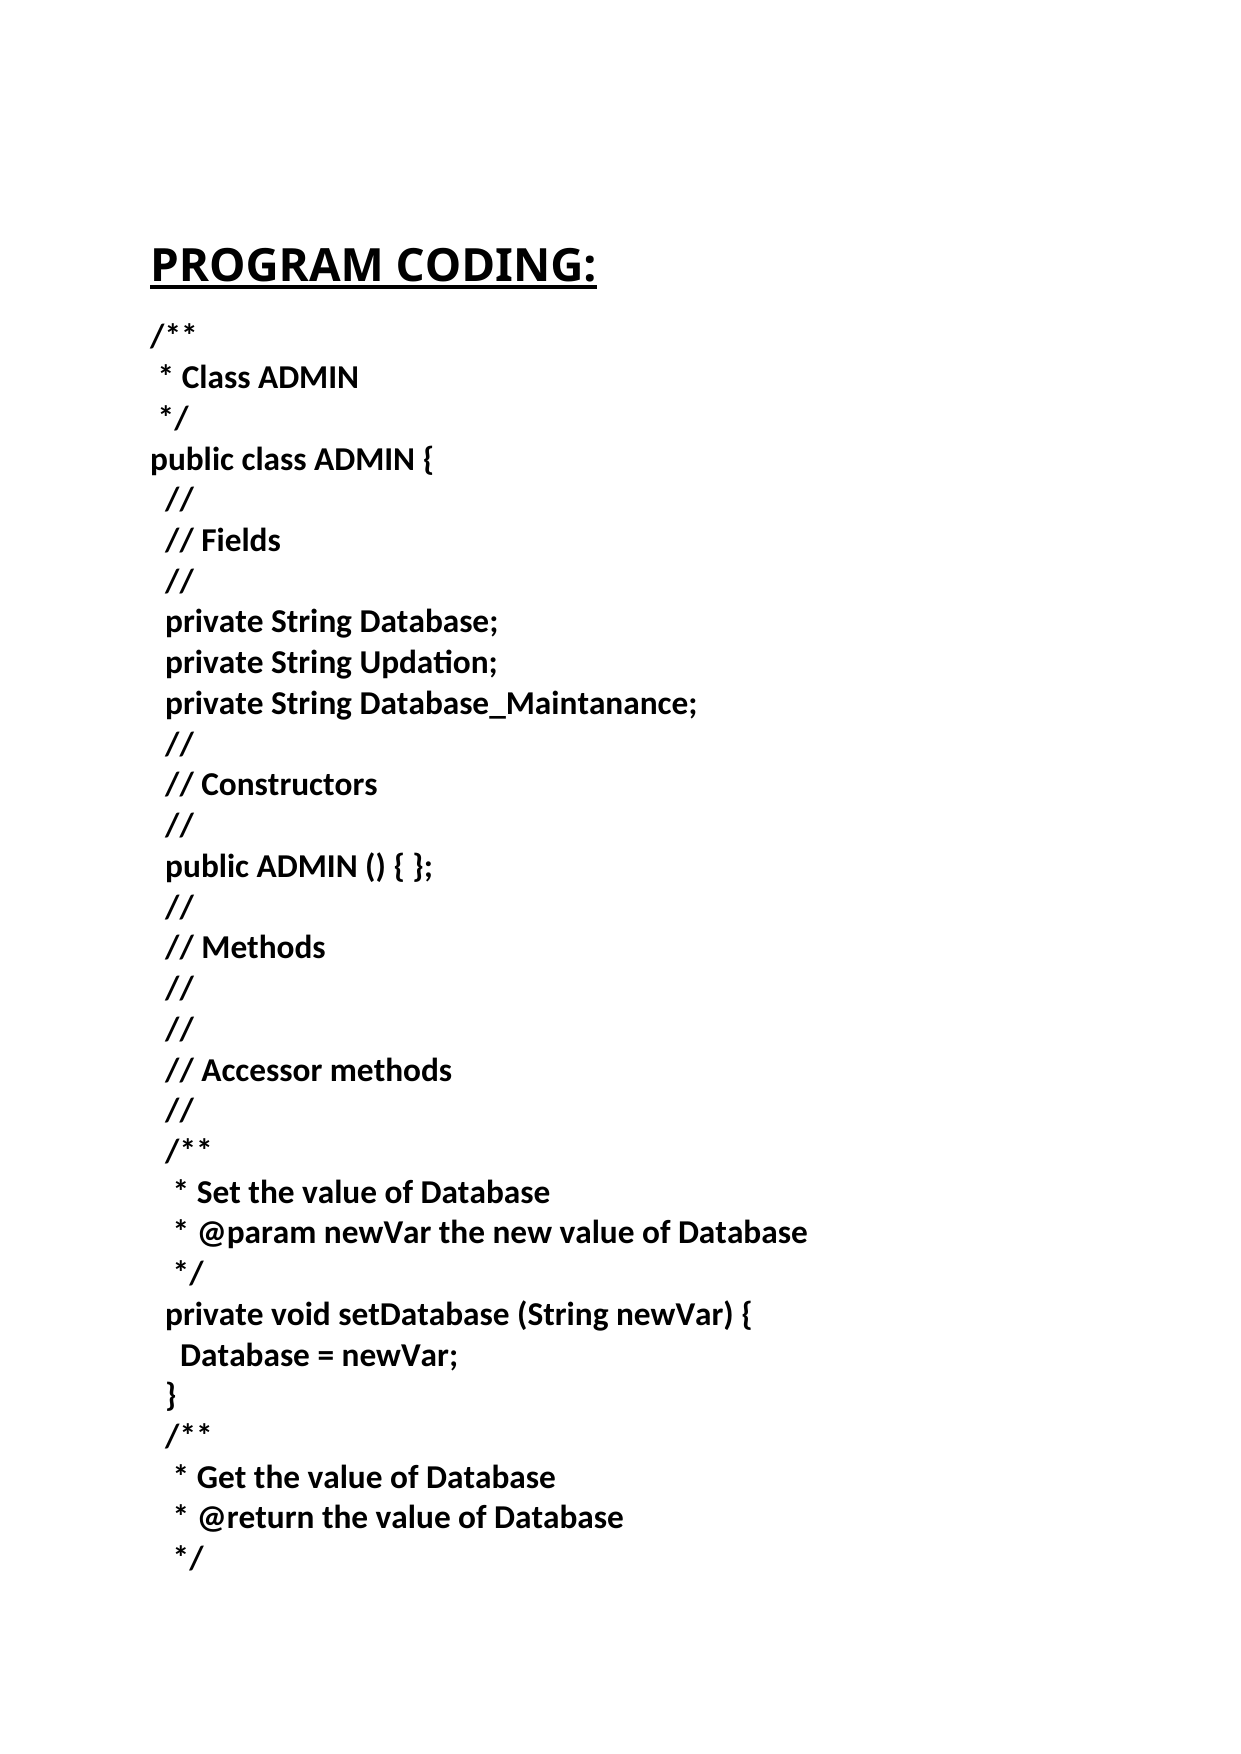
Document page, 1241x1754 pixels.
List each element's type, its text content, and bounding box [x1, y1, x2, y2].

text // Constructors [150, 763, 1090, 804]
text * Get the value of Database [150, 1456, 1090, 1497]
text // [150, 560, 1090, 601]
text private String Database; [150, 601, 1090, 641]
text public class ADMIN { [150, 438, 1090, 478]
text // [150, 1008, 1090, 1048]
text } [150, 1374, 1090, 1415]
text * @return the value of Database [150, 1497, 1090, 1537]
text * Set the value of Database [150, 1171, 1090, 1211]
text PROGRAM CODING: [150, 233, 1090, 295]
text // Fields [150, 519, 1090, 560]
text /** [150, 1130, 1090, 1171]
text private void setDatabase (String newVar) { [150, 1293, 1090, 1334]
text // Methods [150, 926, 1090, 967]
text // [150, 1089, 1090, 1130]
text * @param newVar the new value of Database [150, 1211, 1090, 1252]
text public ADMIN () { }; [150, 845, 1090, 886]
text // [150, 886, 1090, 926]
text // [150, 804, 1090, 845]
text // [150, 967, 1090, 1008]
text * Class ADMIN [150, 356, 1090, 397]
text */ [150, 1252, 1090, 1293]
text // [150, 723, 1090, 763]
text /** [150, 315, 1090, 356]
text // [150, 478, 1090, 519]
text private String Database_Maintanance; [150, 682, 1090, 723]
text */ [150, 1537, 1090, 1578]
text // Accessor methods [150, 1048, 1090, 1089]
text Database = newVar; [150, 1334, 1090, 1374]
text /** [150, 1415, 1090, 1456]
text */ [150, 397, 1090, 438]
text private String Updation; [150, 641, 1090, 682]
